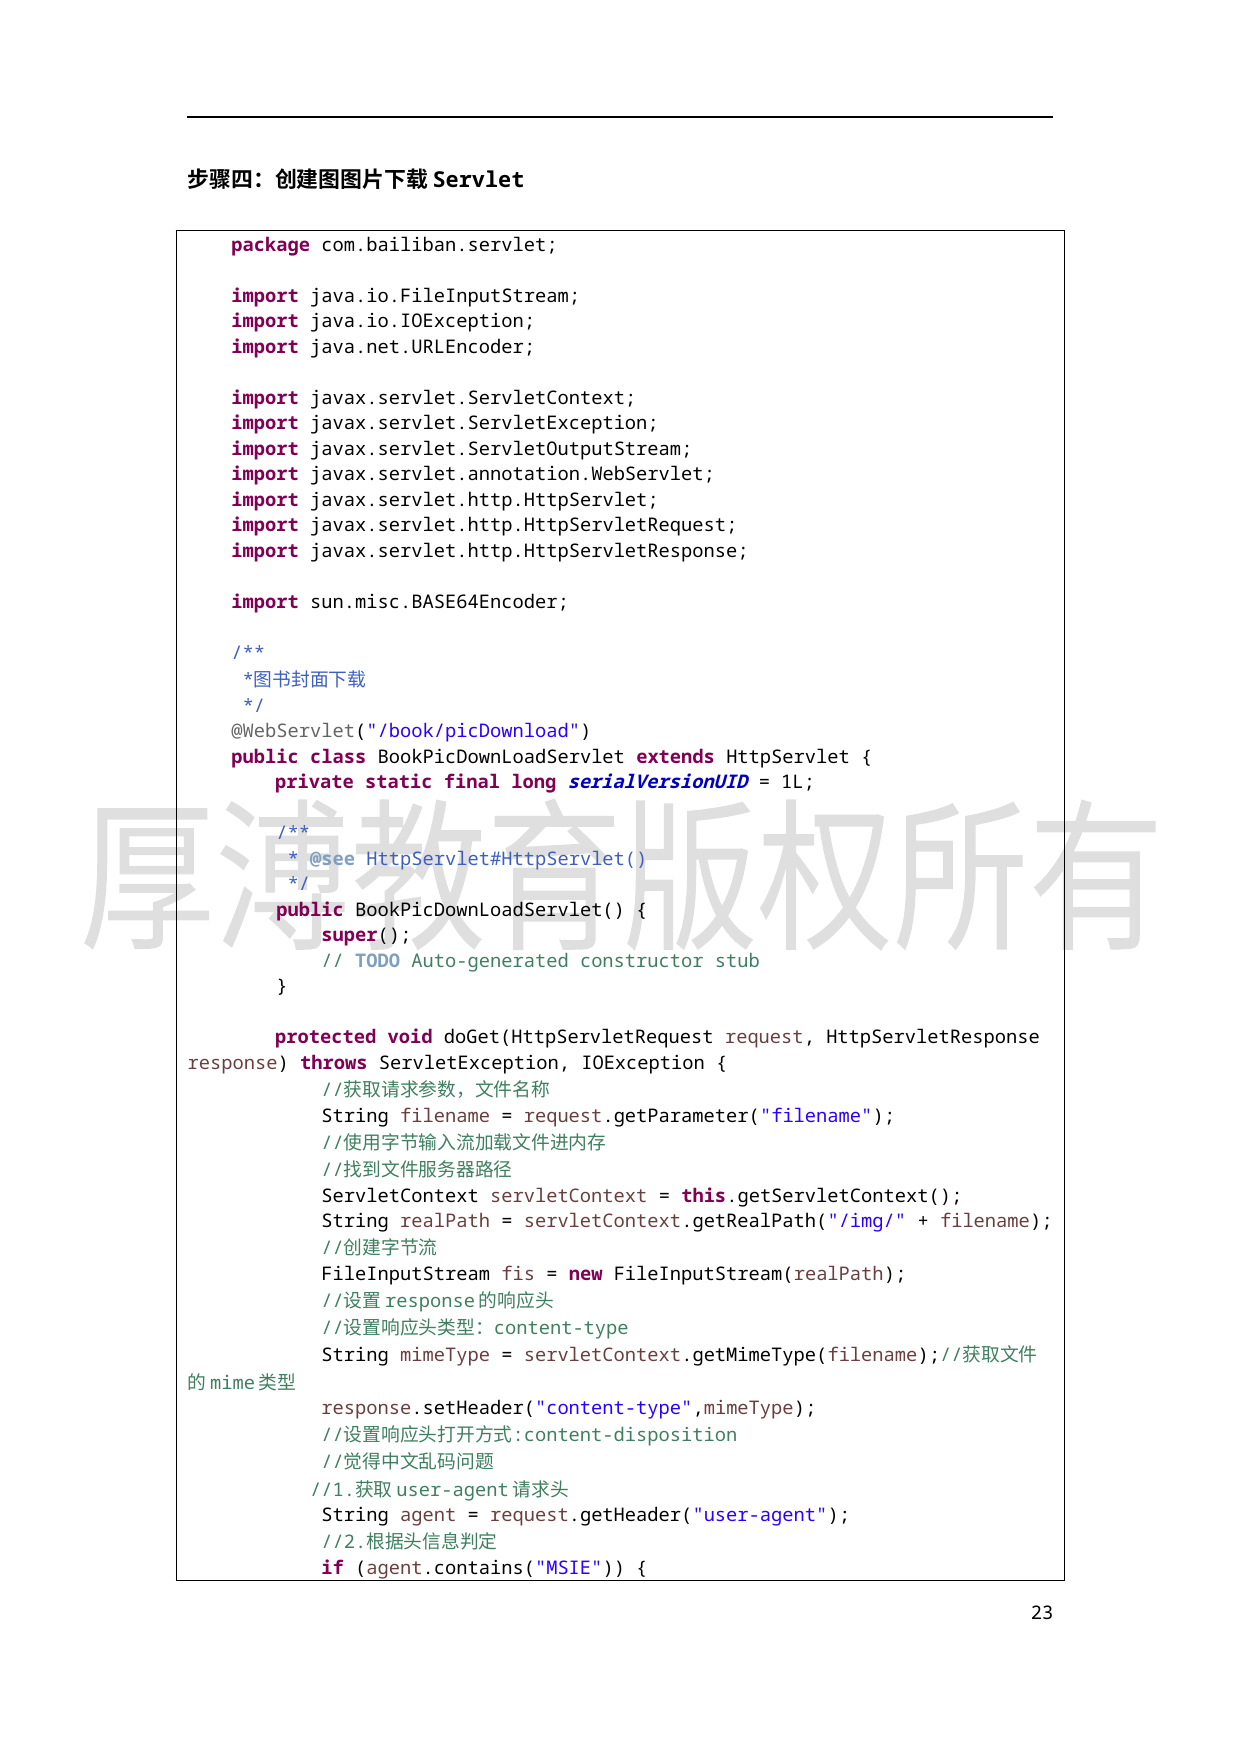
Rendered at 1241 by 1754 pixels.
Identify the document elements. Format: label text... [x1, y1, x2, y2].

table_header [177, 231, 1064, 1580]
text 步骤四：创建图图片下载Servlet [187, 162, 1053, 193]
